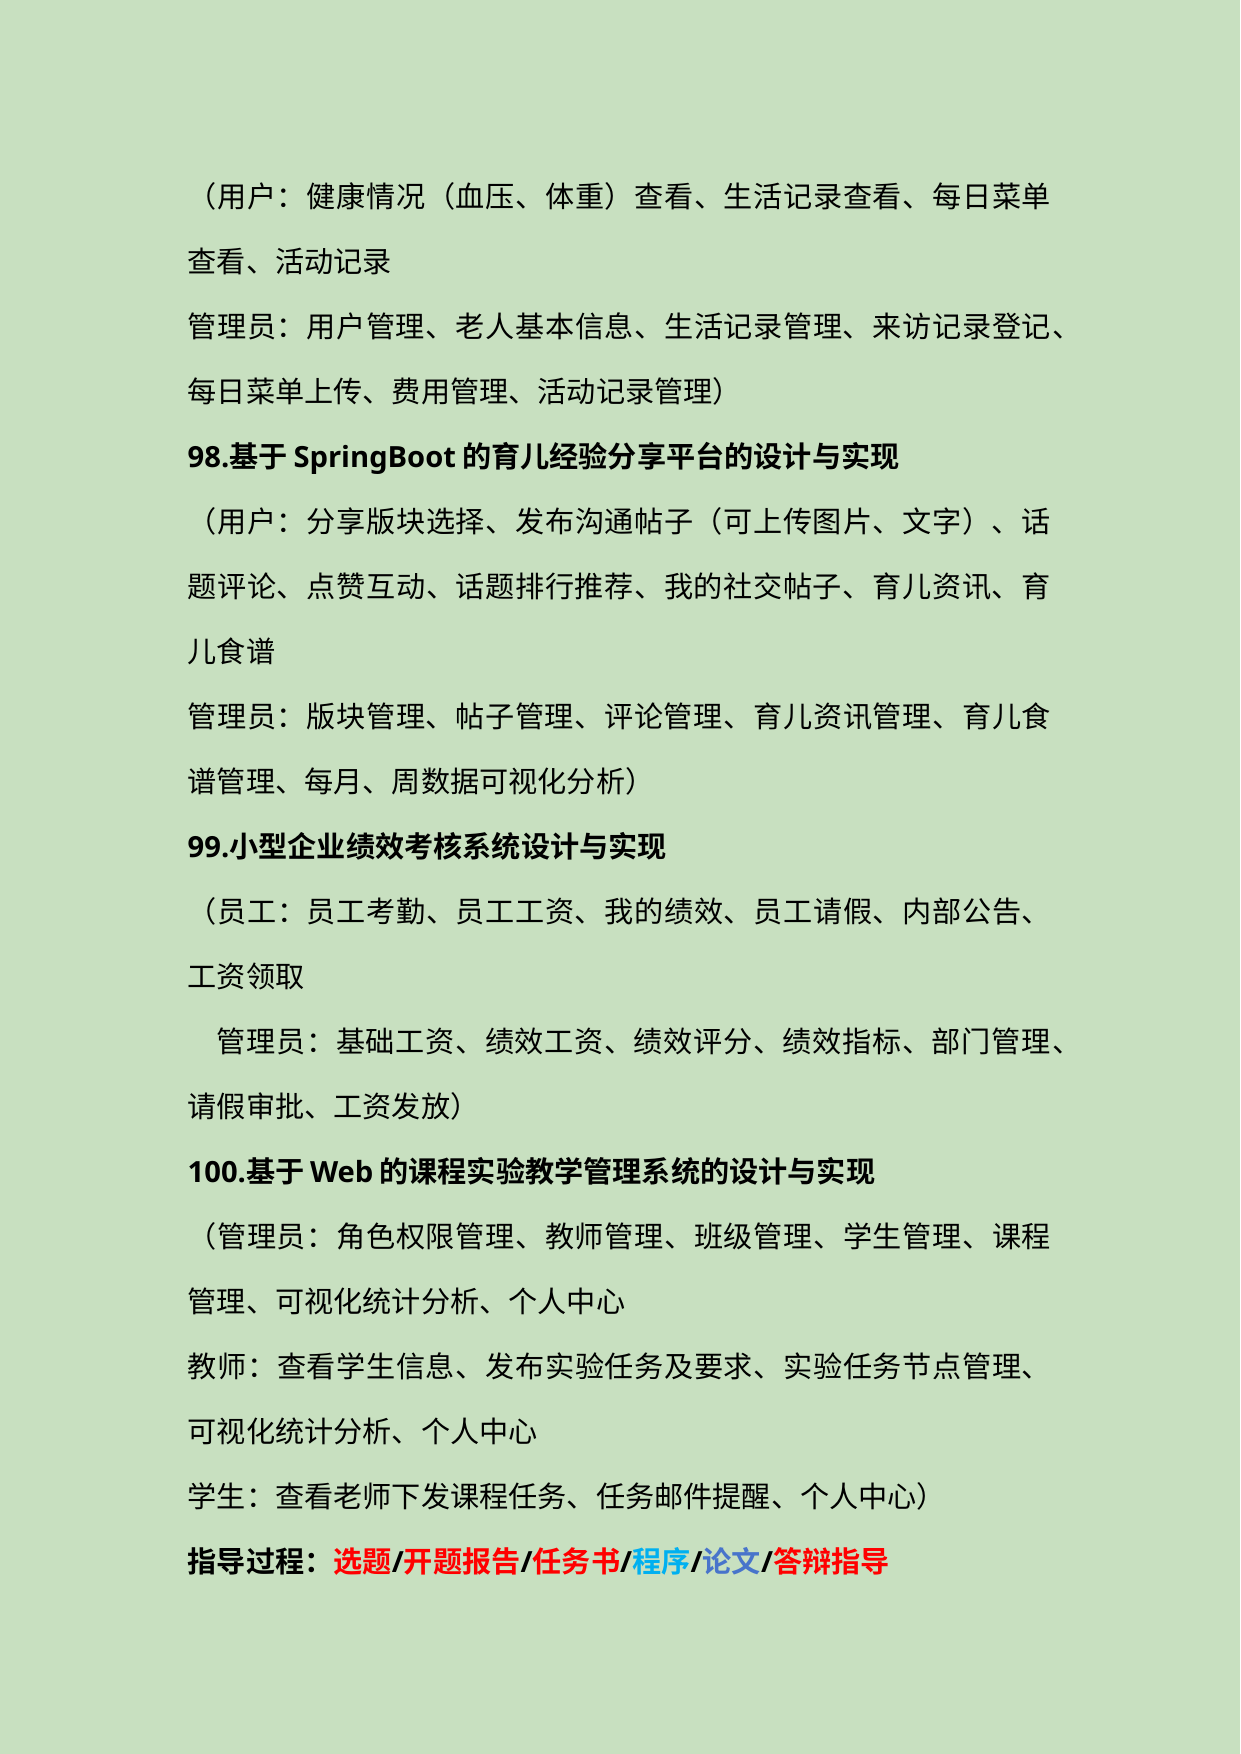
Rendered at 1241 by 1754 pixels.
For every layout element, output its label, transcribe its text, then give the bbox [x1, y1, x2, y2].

list 学生：查看老师下发课程任务、任务邮件提醒、个人中心） [187, 1462, 1053, 1527]
text 指导过程：选题/开题报告/任务书/程序/论文/答辩指导 [187, 1527, 1053, 1592]
list 教师：查看学生信息、发布实验任务及要求、实验任务节点管理、可视化统计分析、个人中心 [187, 1332, 1053, 1462]
list （员工：员工考勤、员工工资、我的绩效、员工请假、内部公告、工资领取 [187, 877, 1053, 1007]
list （用户：健康情况（血压、体重）查看、生活记录查看、每日菜单查看、活动记录 [187, 162, 1053, 292]
list 管理员：版块管理、帖子管理、评论管理、育儿资讯管理、育儿食谱管理、每月、周数据可视化分析） [187, 682, 1053, 812]
list 管理员：基础工资、绩效工资、绩效评分、绩效指标、部门管理、请假审批、工资发放） [187, 1007, 1053, 1137]
list 基于SpringBoot的育儿经验分享平台的设计与实现 [187, 422, 1053, 487]
list 基于Web的课程实验教学管理系统的设计与实现 [187, 1137, 1053, 1202]
list （用户：分享版块选择、发布沟通帖子（可上传图片、文字）、话题评论、点赞互动、话题排行推荐、我的社交帖子、育儿资讯、育儿食谱 [187, 487, 1053, 682]
list 管理员：用户管理、老人基本信息、生活记录管理、来访记录登记、每日菜单上传、费用管理、活动记录管理） [187, 292, 1053, 422]
list 小型企业绩效考核系统设计与实现 [187, 812, 1053, 877]
list （管理员：角色权限管理、教师管理、班级管理、学生管理、课程管理、可视化统计分析、个人中心 [187, 1202, 1053, 1332]
